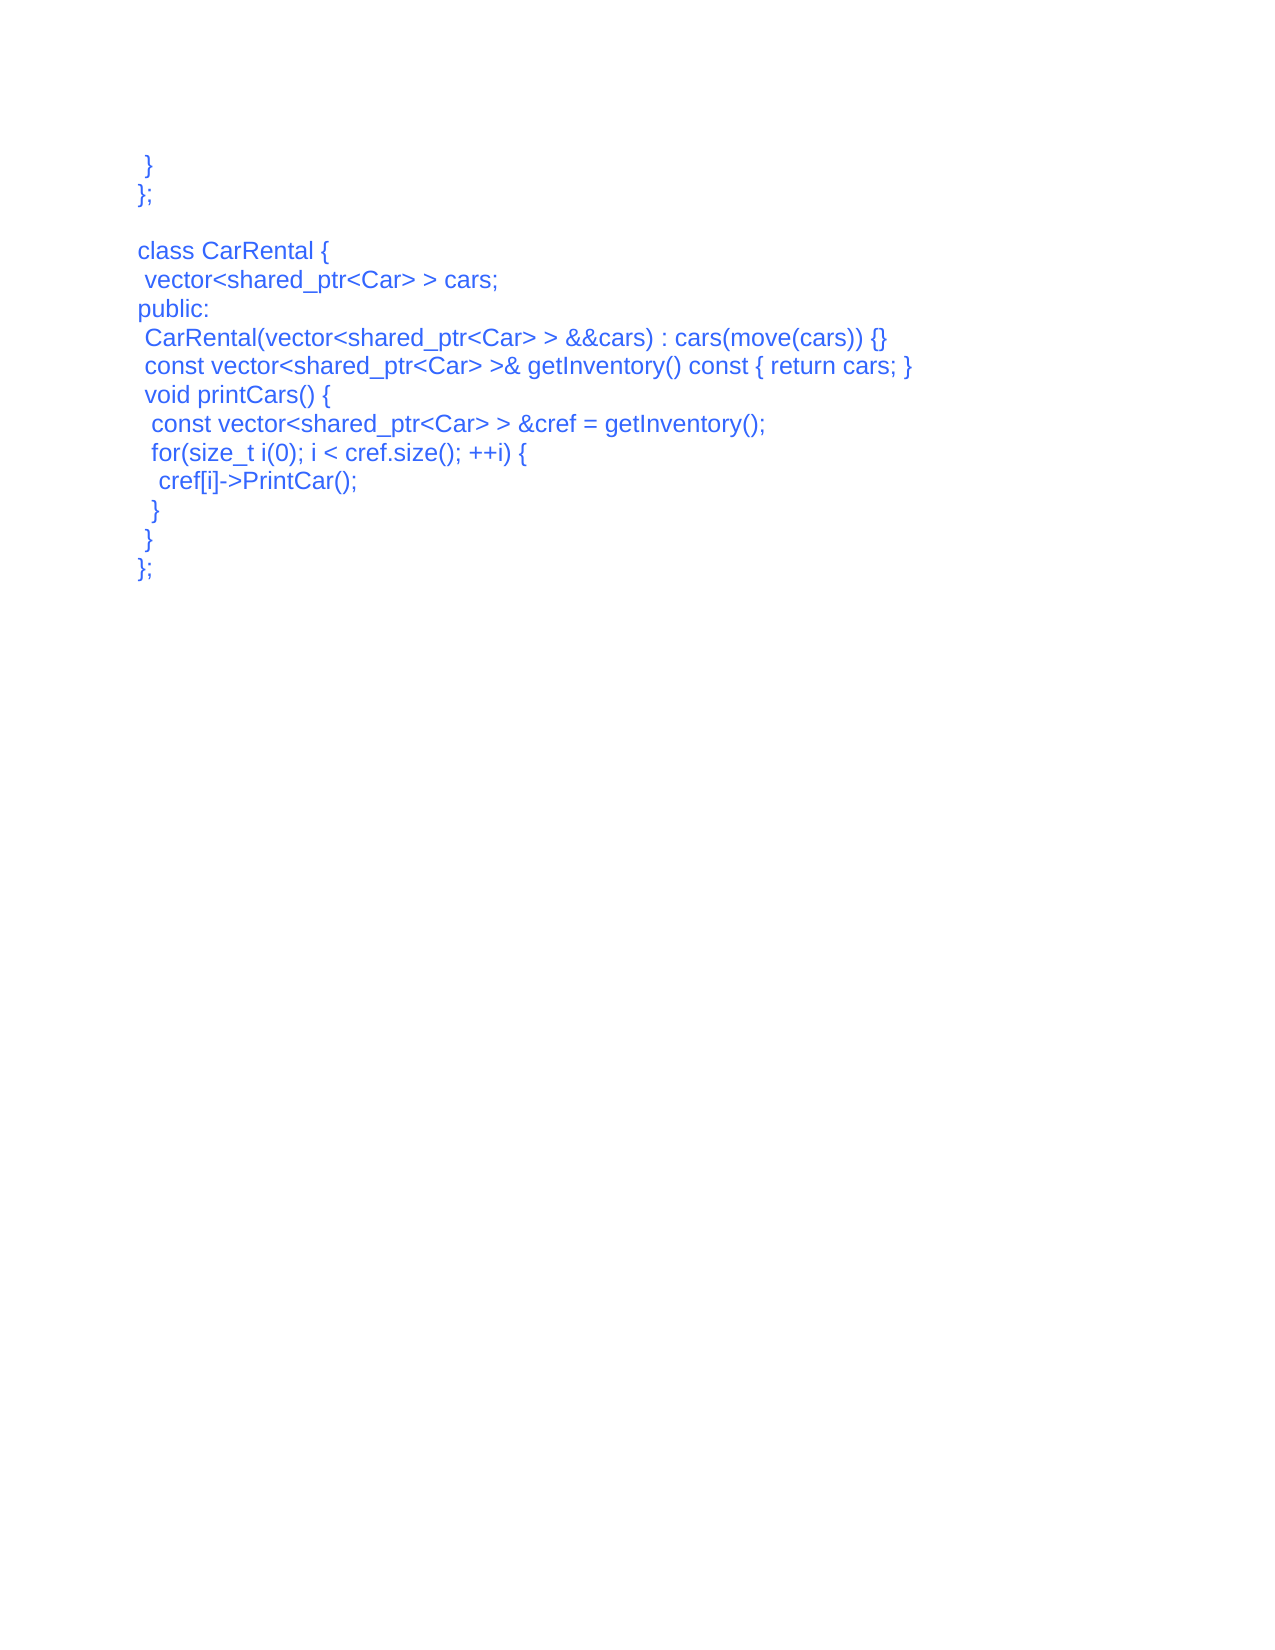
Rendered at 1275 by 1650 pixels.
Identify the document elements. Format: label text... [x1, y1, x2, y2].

text vector<shared_ptr<Car> > cars; [137, 265, 1138, 294]
text } [137, 150, 1138, 179]
text }; [137, 552, 1138, 581]
text const vector<shared_ptr<Car> >& getInventory() const { return cars; } [137, 351, 1138, 380]
text class CarRental { [137, 236, 1138, 265]
text void printCars() { [137, 380, 1138, 409]
text const vector<shared_ptr<Car> > &cref = getInventory(); [137, 409, 1138, 437]
text for(size_t i(0); i < cref.size(); ++i) { [137, 437, 1138, 466]
text }; [137, 179, 1138, 207]
text CarRental(vector<shared_ptr<Car> > &&cars) : cars(move(cars)) {} [137, 322, 1138, 351]
text } [137, 524, 1138, 552]
text public: [137, 294, 1138, 322]
text } [137, 495, 1138, 524]
text cref[i]->PrintCar(); [137, 466, 1138, 495]
